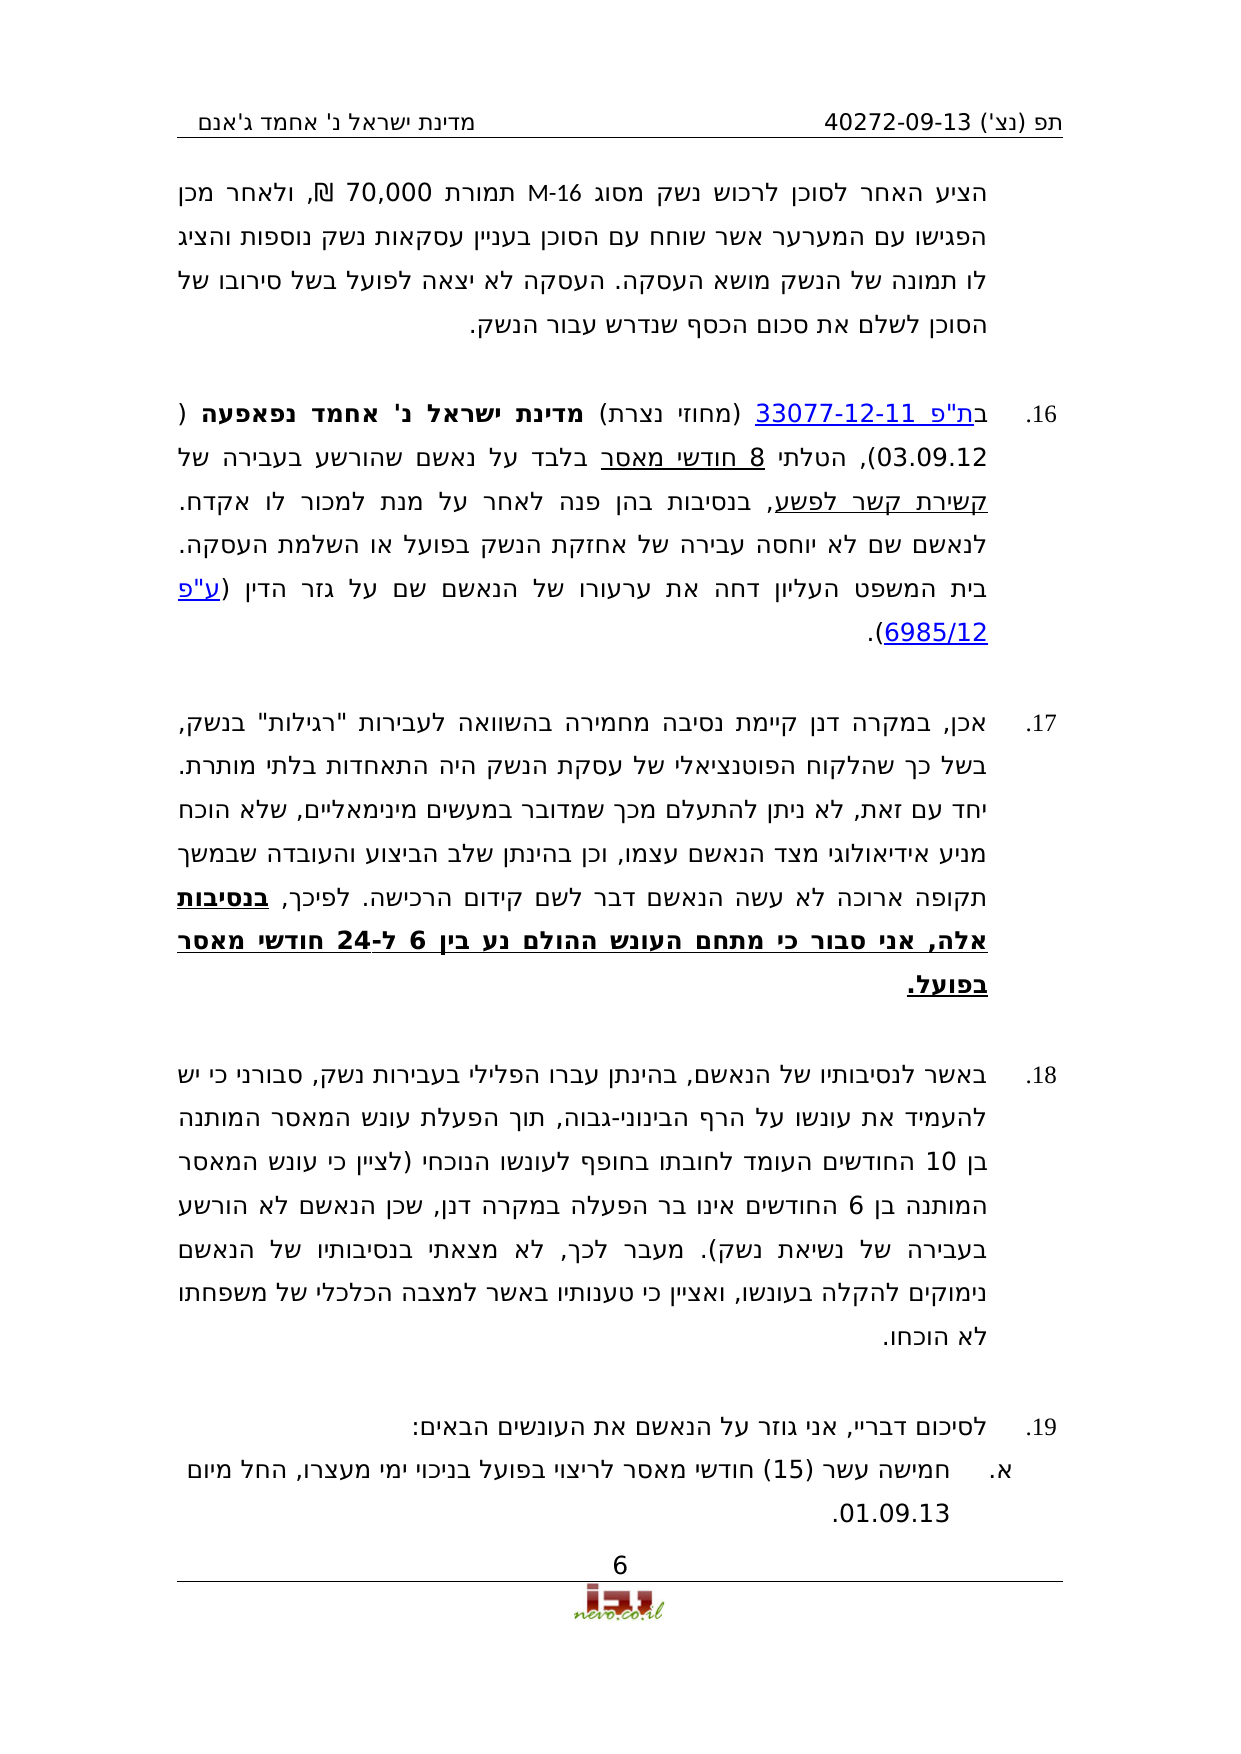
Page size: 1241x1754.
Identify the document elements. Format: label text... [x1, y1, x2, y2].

list בת"פ 33077-12-11 (מחוזי נצרת) מדינת ישראל נ' אחמד נפאפעה (03.09.12), הטלתי 8 חודשי מאסר בלבד על נאשם שהורשע בעבירה של קשירת קשר לפשע, בנסיבות בהן פנה לאחר על מנת למכור לו אקדח. לנאשם שם לא יוחסה עבירה של אחזקת הנשק בפועל או השלמת העסקה. בית המשפט העליון דחה את ערעורו של הנאשם שם על גזר הדין (ע"פ 6985/12). [177, 399, 1026, 647]
picture [574, 1583, 666, 1621]
list חמישה עשר (15) חודשי מאסר לריצוי בפועל בניכוי ימי מעצרו, החל מיום 01.09.13. [177, 1456, 988, 1528]
list באשר לנסיבותיו של הנאשם, בהינתן עברו הפלילי בעבירות נשק, סבורני כי יש להעמיד את עונשו על הרף הבינוני-גבוה, תוך הפעלת עונש המאסר המותנה בן 10 החודשים העומד לחובתו בחופף לעונשו הנוכחי (לציין כי עונש המאסר המותנה בן 6 החודשים אינו בר הפעלה במקרה דנן, שכן הנאשם לא הורשע בעבירה של נשיאת נשק). מעבר לכך, לא מצאתי בנסיבותיו של הנאשם נימוקים להקלה בעונשו, ואציין כי טענותיו באשר למצבה הכלכלי של משפחתו לא הוכחו. [177, 1060, 1026, 1351]
list לסיכום דבריי, אני גוזר על הנאשם את העונשים הבאים: [177, 1412, 1026, 1441]
list אכן, במקרה דנן קיימת נסיבה מחמירה בהשוואה לעבירות "רגילות" בנשק, בשל כך שהלקוח הפוטנציאלי של עסקת הנשק היה התאחדות בלתי מותרת. יחד עם זאת, לא ניתן להתעלם מכך שמדובר במעשים מינימאליים, שלא הוכח מניע אידיאולוגי מצד הנאשם עצמו, וכן בהינתן שלב הביצוע והעובדה שבמשך תקופה ארוכה לא עשה הנאשם דבר לשם קידום הרכישה. לפיכך, בנסיבות אלה, אני סבור כי מתחם העונש ההולם נע בין 6 ל-24 חודשי מאסר בפועל. [177, 708, 1026, 999]
